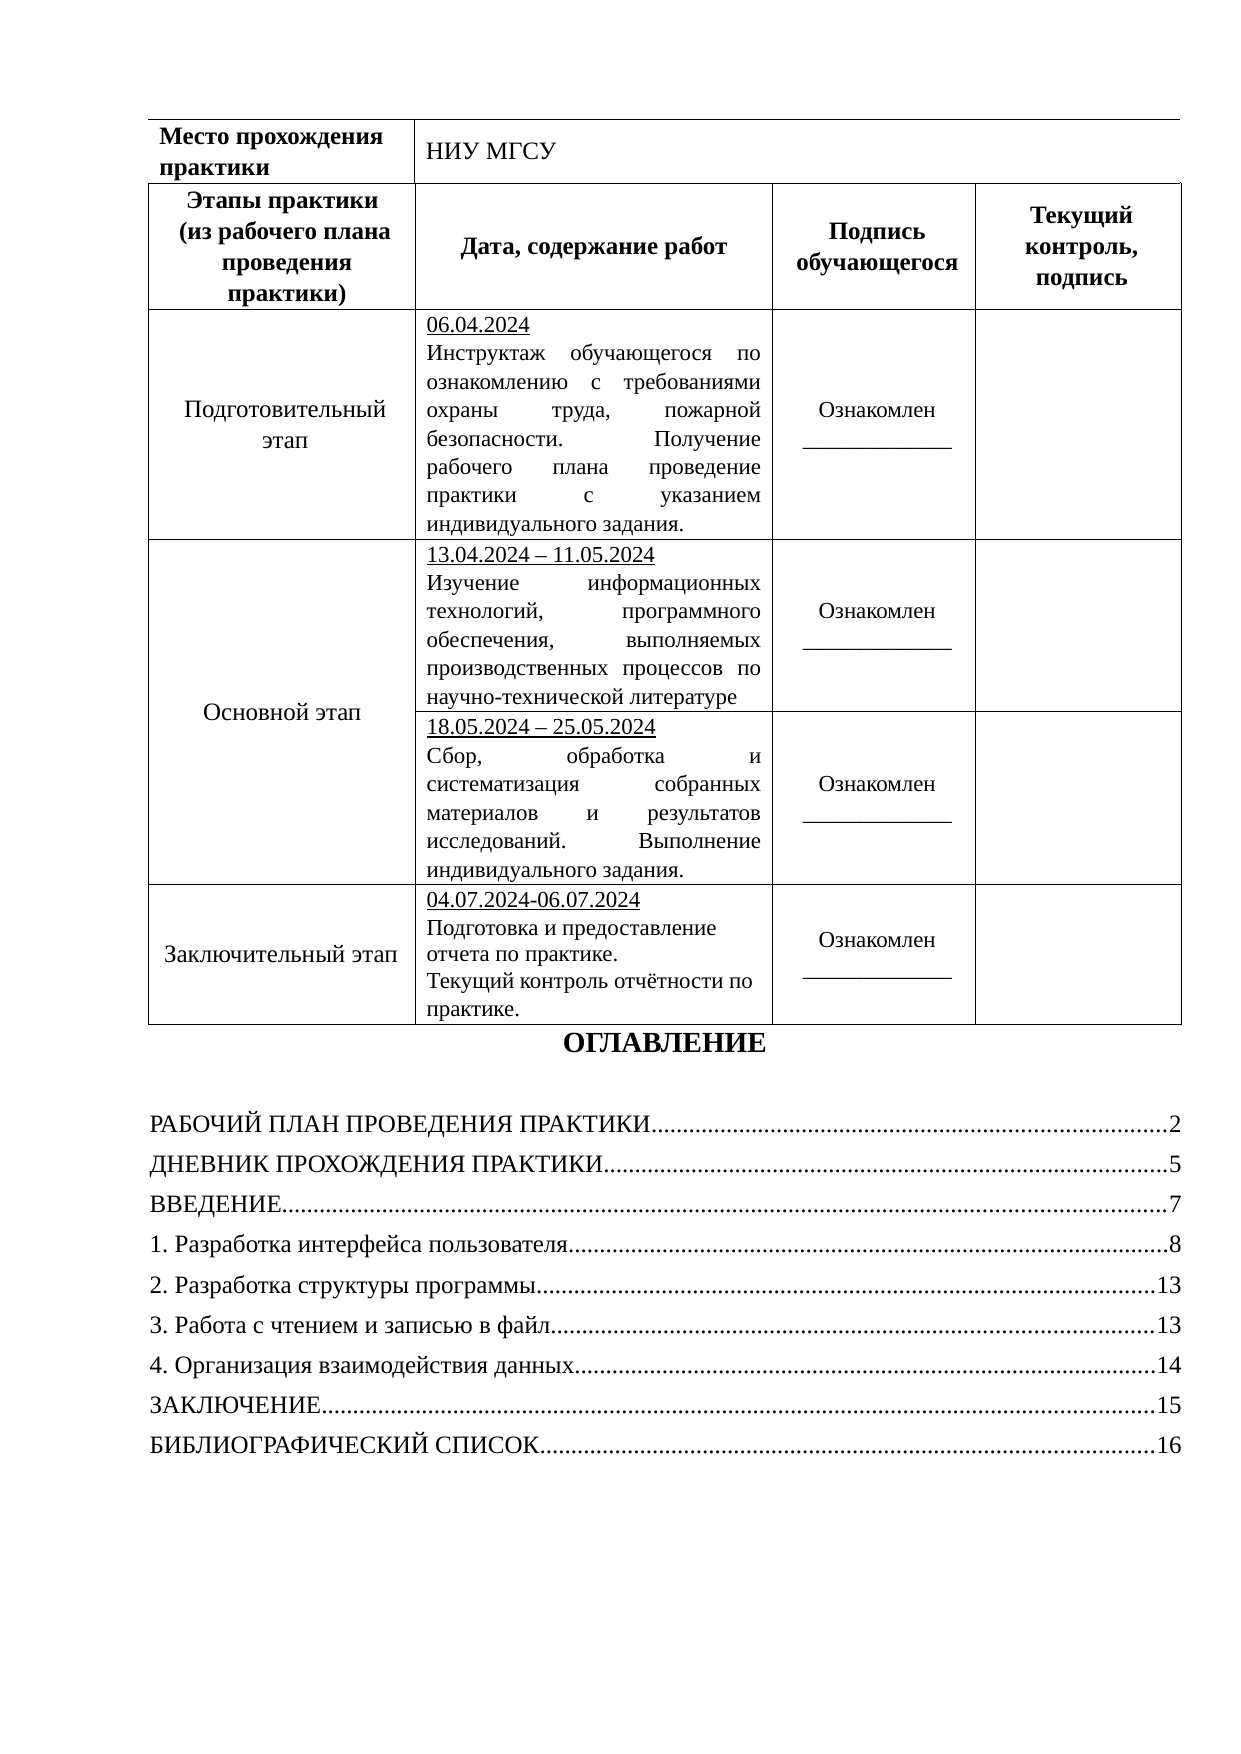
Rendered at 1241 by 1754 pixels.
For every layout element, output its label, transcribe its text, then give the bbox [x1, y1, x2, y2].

table_cell Ознакомлен _____________ [773, 540, 975, 711]
subtitle ОГЛАВЛЕНИЕ [148, 1025, 1181, 1058]
table_cell Подготовительный этап [149, 310, 415, 538]
table_cell Текущий контроль, подпись [976, 183, 1181, 309]
table_cell [955, 120, 1180, 183]
table_cell [976, 712, 1181, 884]
table_cell 13.04.2024 – 11.05.2024 Изучение информационных технологий, программного обеспечения, выполняемых производственных процессов по научно-технической литературе [416, 540, 772, 711]
table_cell Дата, содержание работ [416, 184, 772, 309]
table_cell 04.07.2024-06.07.2024 Подготовка и предоставление отчета по практике. Текущий контроль отчётности по практике. [416, 885, 772, 1024]
table_cell [791, 120, 955, 183]
table_cell Место прохождения практики [148, 120, 414, 183]
table_cell Основной этап [149, 540, 415, 884]
table_cell Ознакомлен _____________ [773, 712, 975, 884]
table_cell [976, 310, 1181, 538]
table_cell Ознакомлен _____________ [773, 310, 975, 538]
table_cell [976, 540, 1181, 711]
table_cell Ознакомлен _____________ [773, 885, 975, 1024]
table_cell Подпись обучающегося [773, 184, 975, 309]
table_cell 06.04.2024 Инструктаж обучающегося по ознакомлению с требованиями охраны труда, пожарной безопасности. Получение рабочего плана проведение практики с указанием индивидуального задания. [416, 310, 772, 538]
table_cell Этапы практики (из рабочего плана проведения практики) [149, 184, 415, 309]
table_cell 18.05.2024 – 25.05.2024 Сбор, обработка и систематизация собранных материалов и результатов исследований. Выполнение индивидуального задания. [416, 712, 772, 884]
table_cell НИУ МГСУ [415, 120, 791, 183]
table_cell [976, 885, 1181, 1024]
table_cell Заключительный этап [149, 885, 415, 1024]
